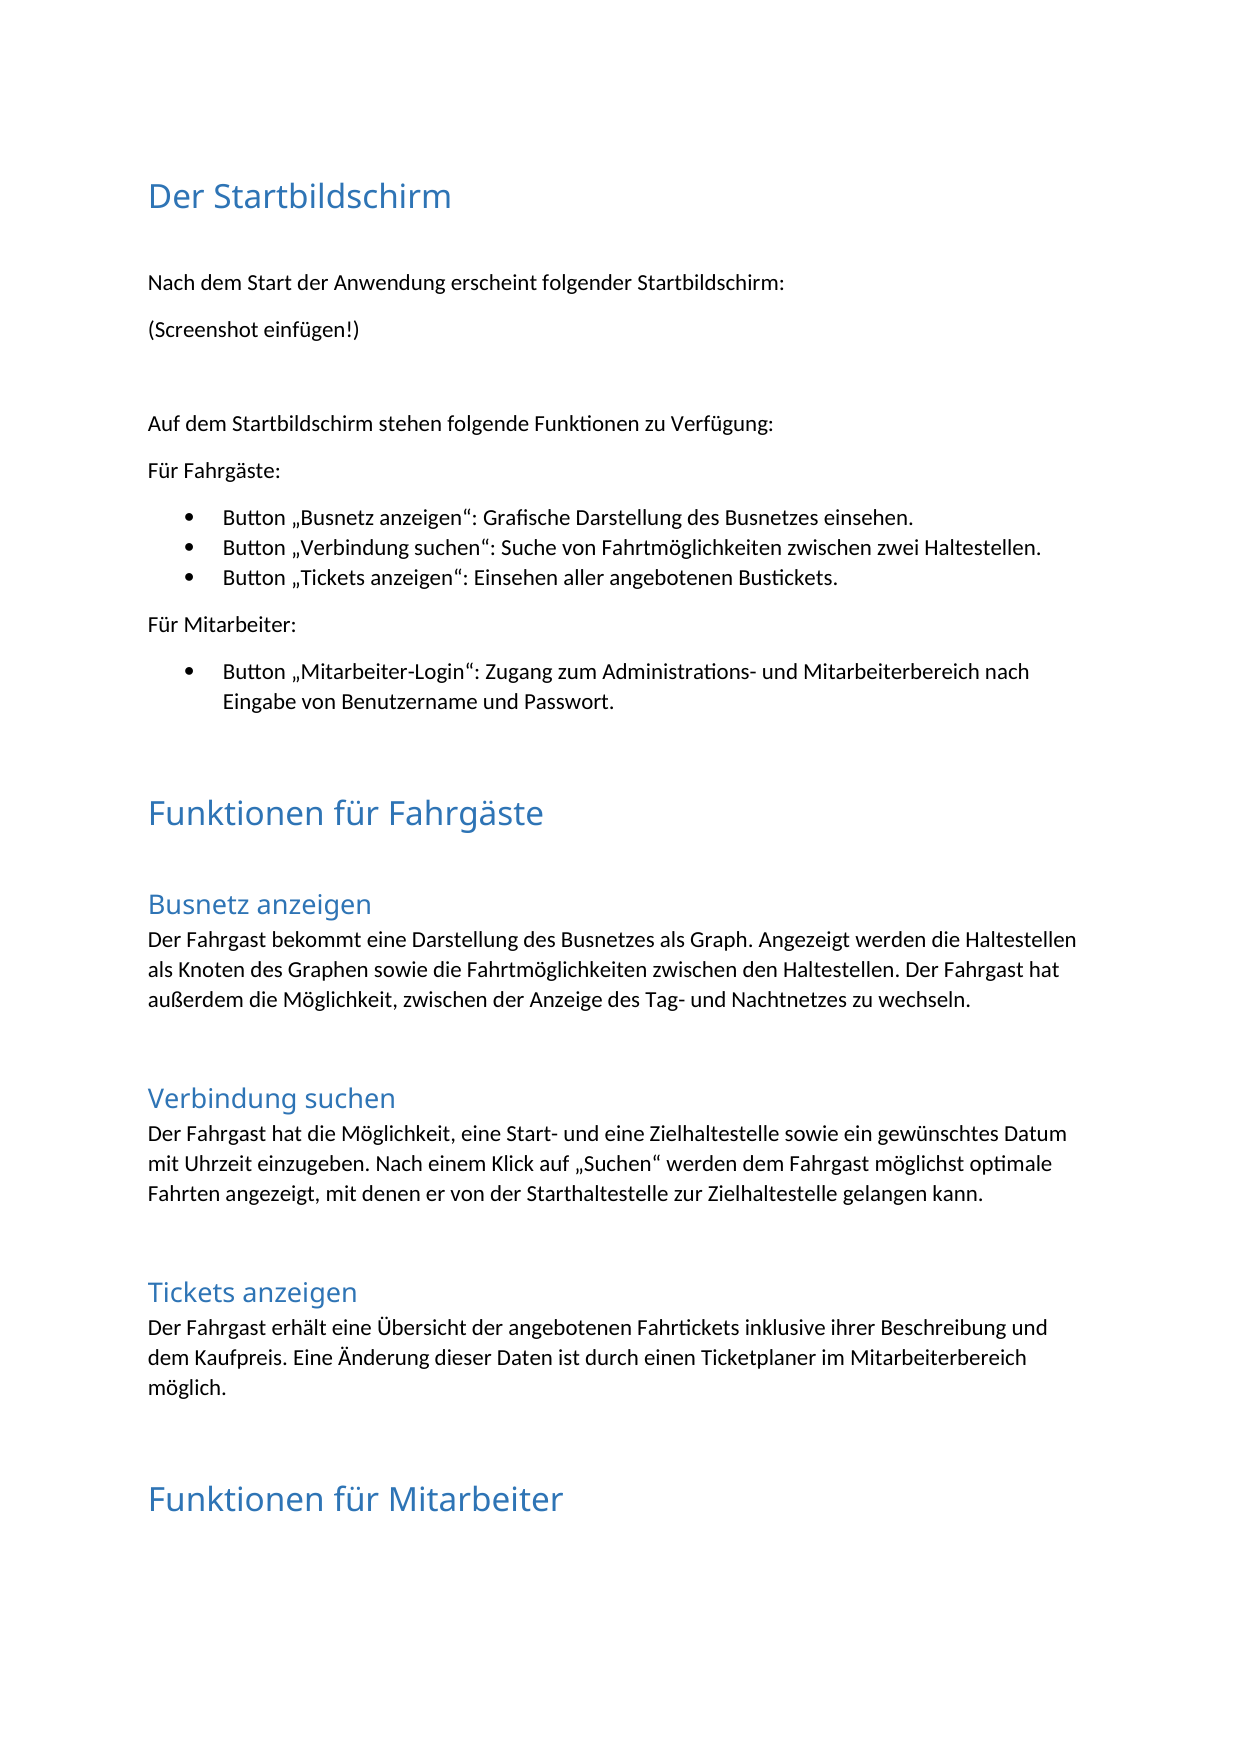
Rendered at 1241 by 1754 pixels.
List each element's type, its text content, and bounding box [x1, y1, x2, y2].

text Für Fahrgäste: [148, 456, 1093, 484]
list Button „Mitarbeiter-Login“: Zugang zum Administrations- und Mitarbeiterbereich nach Eingabe von Benutzername und Passwort. [185, 657, 1093, 715]
list Button „Verbindung suchen“: Suche von Fahrtmöglichkeiten zwischen zwei Haltestellen. [185, 533, 1093, 561]
text Nach dem Start der Anwendung erscheint folgender Startbildschirm: [148, 268, 1093, 296]
subtitle Busnetz anzeigen [148, 885, 1093, 922]
list Button „Busnetz anzeigen“: Grafische Darstellung des Busnetzes einsehen. [185, 503, 1093, 531]
text Der Fahrgast bekommt eine Darstellung des Busnetzes als Graph. Angezeigt werden die Haltestellen als Knoten des Graphen sowie die Fahrtmöglichkeiten zwischen den Haltestellen. Der Fahrgast hat außerdem die Möglichkeit, zwischen der Anzeige des Tag- und Nachtnetzes zu wechseln. [148, 925, 1093, 1013]
text Auf dem Startbildschirm stehen folgende Funktionen zu Verfügung: [148, 409, 1093, 437]
list Button „Tickets anzeigen“: Einsehen aller angebotenen Bustickets. [185, 563, 1093, 591]
subtitle Funktionen für Mitarbeiter [148, 1475, 1093, 1521]
text Für Mitarbeiter: [148, 610, 1093, 638]
subtitle Der Startbildschirm [148, 173, 1093, 218]
text Der Fahrgast hat die Möglichkeit, eine Start- und eine Zielhaltestelle sowie ein gewünschtes Datum mit Uhrzeit einzugeben. Nach einem Klick auf „Suchen“ werden dem Fahrgast möglichst optimale Fahrten angezeigt, mit denen er von der Starthaltestelle zur Zielhaltestelle gelangen kann. [148, 1119, 1093, 1207]
subtitle Funktionen für Fahrgäste [148, 789, 1093, 835]
subtitle Verbindung suchen [148, 1079, 1093, 1116]
text Der Fahrgast erhält eine Übersicht der angebotenen Fahrtickets inklusive ihrer Beschreibung und dem Kaufpreis. Eine Änderung dieser Daten ist durch einen Ticketplaner im Mitarbeiterbereich möglich. [148, 1313, 1093, 1401]
text (Screenshot einfügen!) [148, 315, 1093, 343]
subtitle Tickets anzeigen [148, 1273, 1093, 1310]
